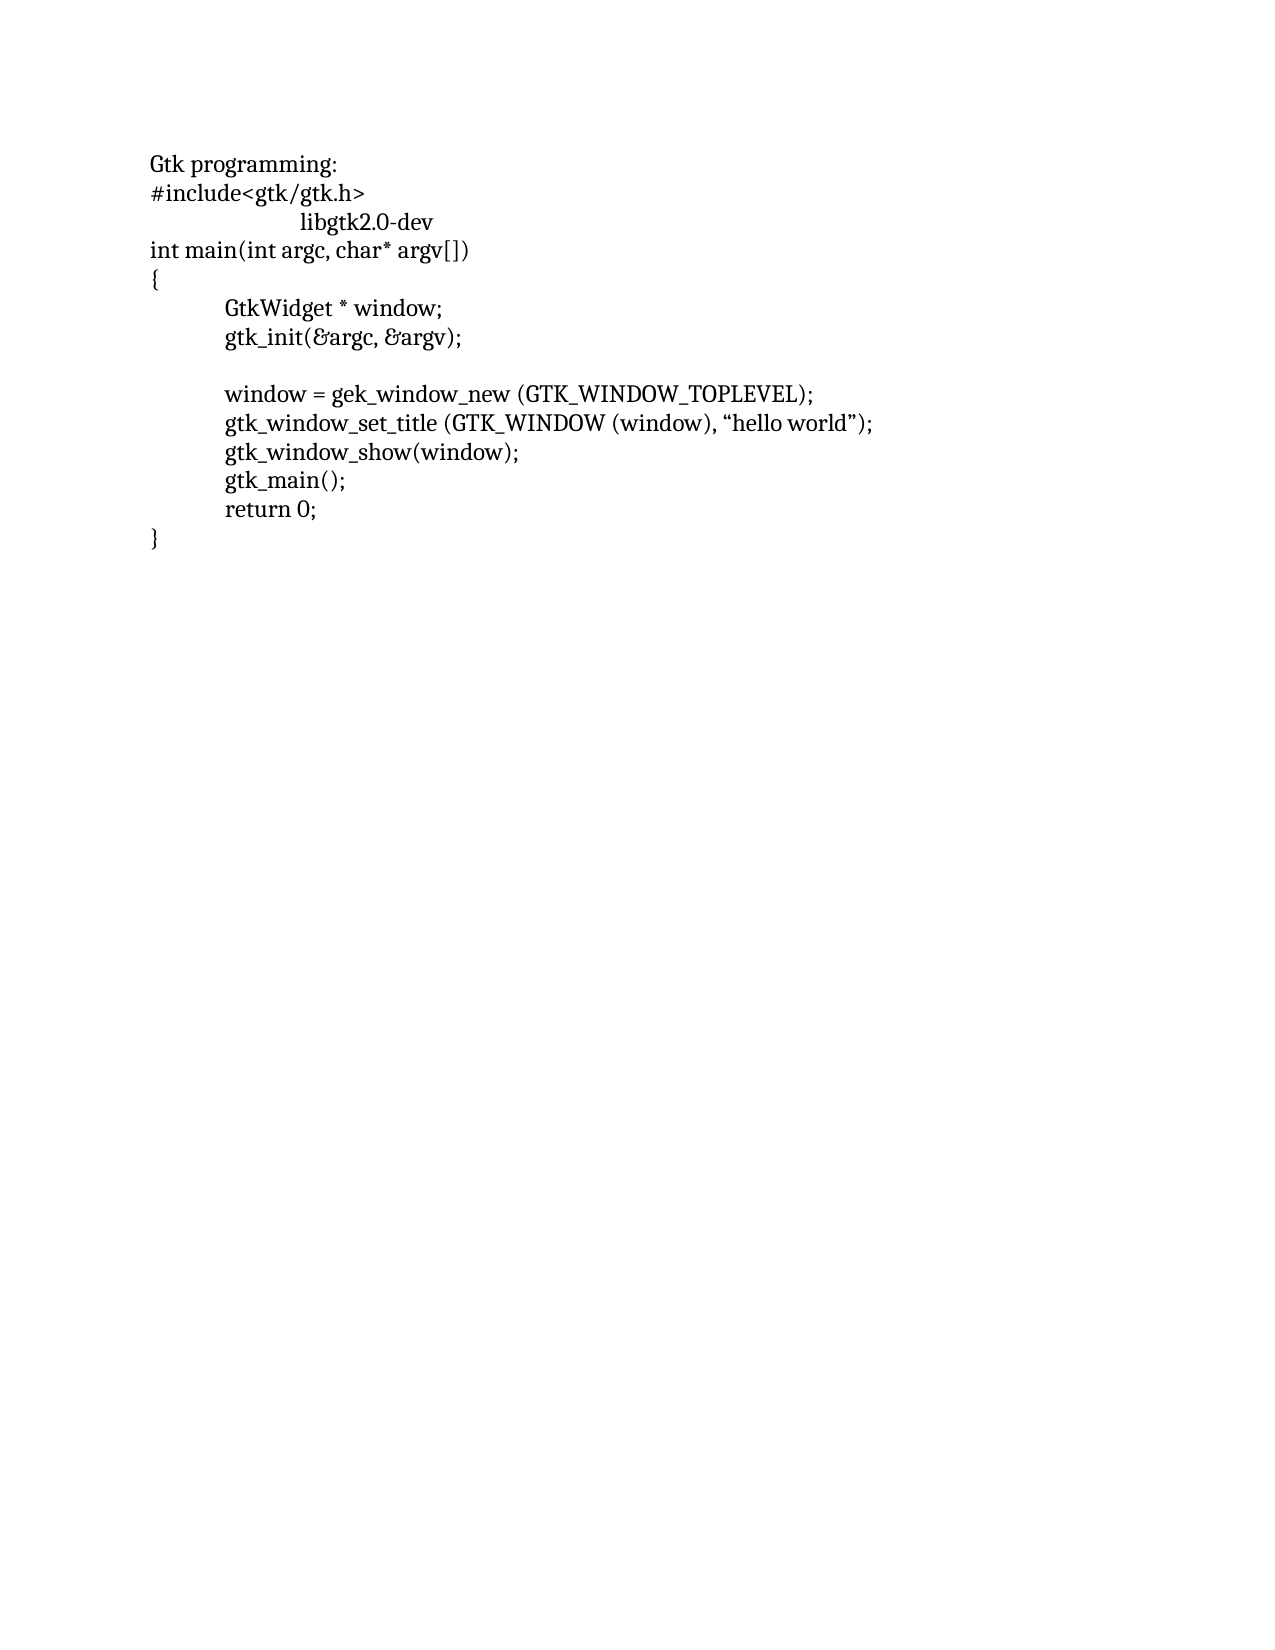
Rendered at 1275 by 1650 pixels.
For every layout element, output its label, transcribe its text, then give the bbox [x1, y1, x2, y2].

text return 0; [225, 495, 1125, 524]
text GtkWidget * window; [150, 294, 1125, 322]
list libgtk2.0-dev [225, 207, 1125, 236]
text gtk_init(&argc, &argv); [150, 322, 1125, 351]
text } [150, 524, 1125, 552]
text Gtk programming: [150, 150, 1125, 179]
text gtk_window_show(window); [225, 437, 1125, 466]
text { [150, 265, 1125, 294]
text gtk_main(); [225, 466, 1125, 495]
text int main(int argc, char* argv[]) [150, 236, 1125, 265]
text #include<gtk/gtk.h> [150, 179, 1125, 207]
text gtk_window_set_title (GTK_WINDOW (window), “hello world”); [225, 409, 1125, 437]
text window = gek_window_new (GTK_WINDOW_TOPLEVEL); [225, 380, 1125, 409]
